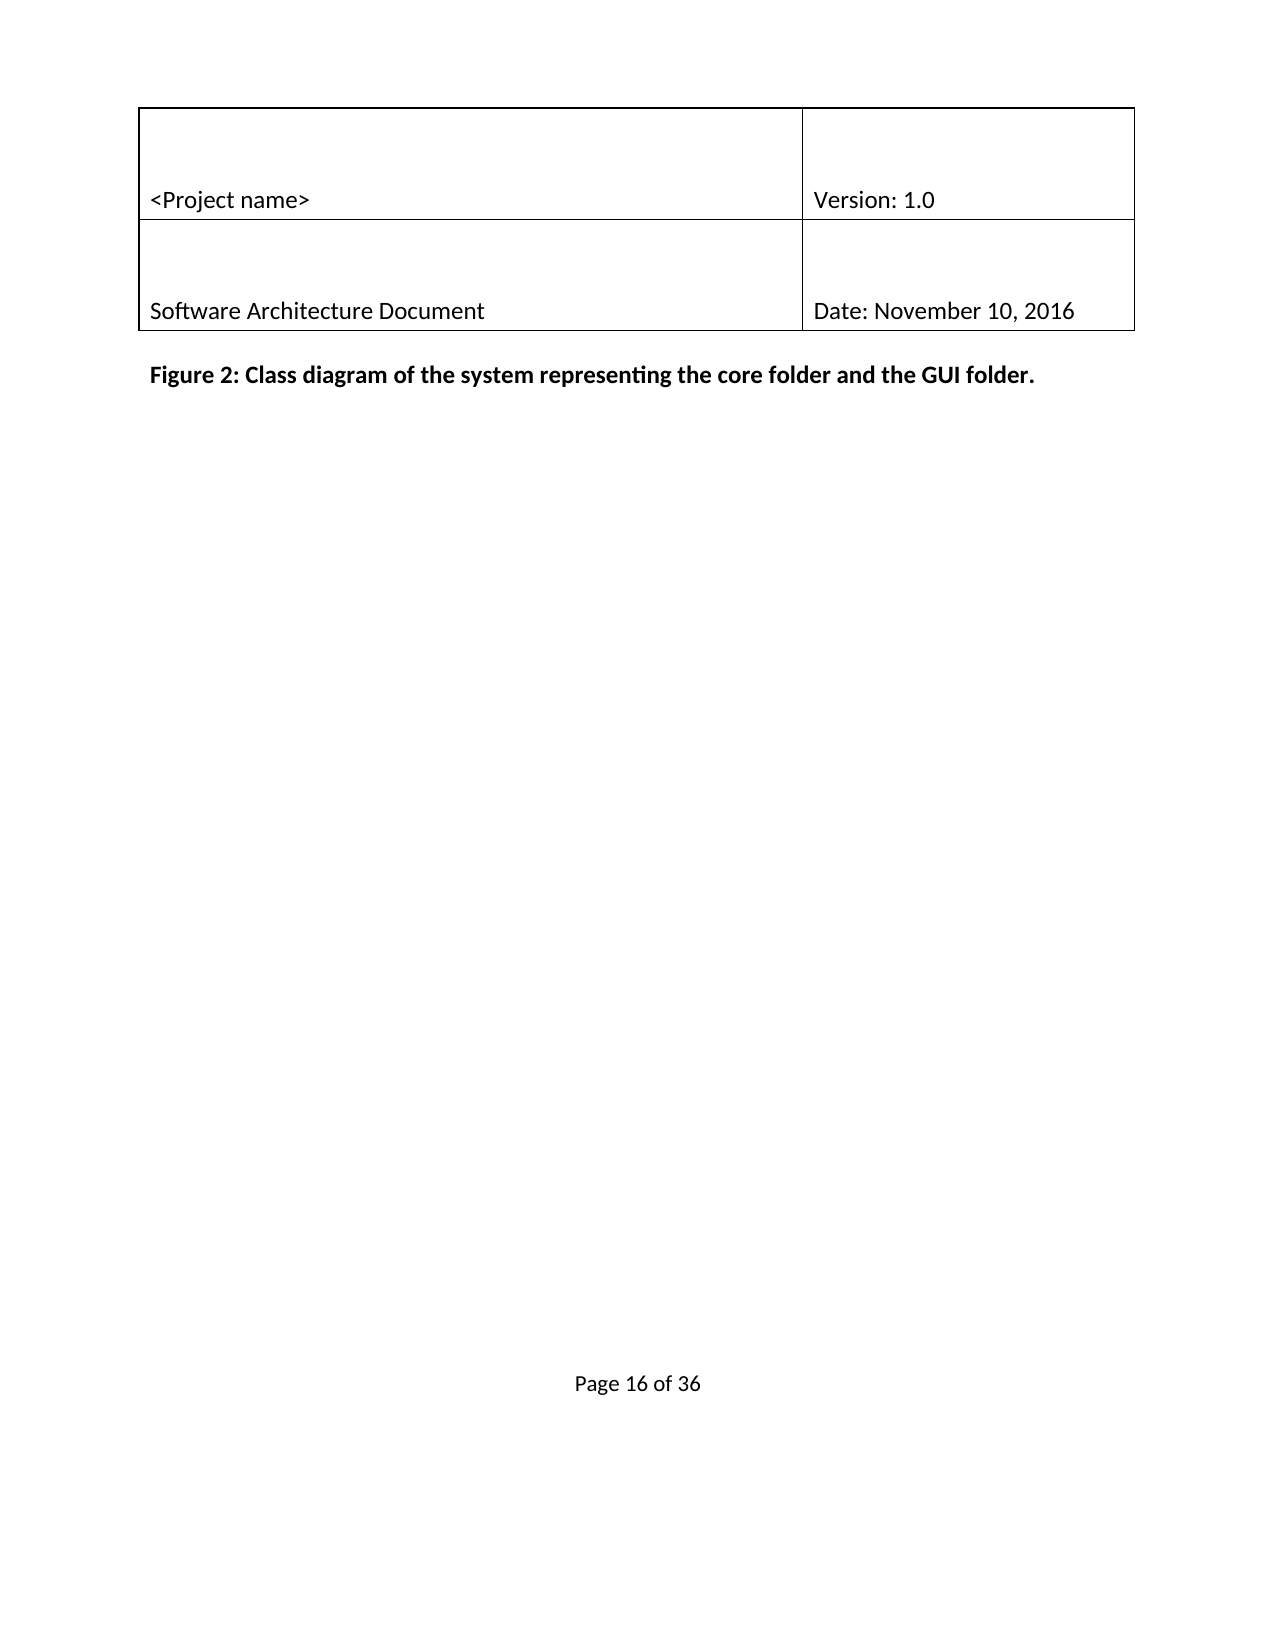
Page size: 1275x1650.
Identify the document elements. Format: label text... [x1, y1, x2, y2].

text Figure 2: Class diagram of the system representing the core folder and the GUI folder. [150, 359, 1125, 390]
